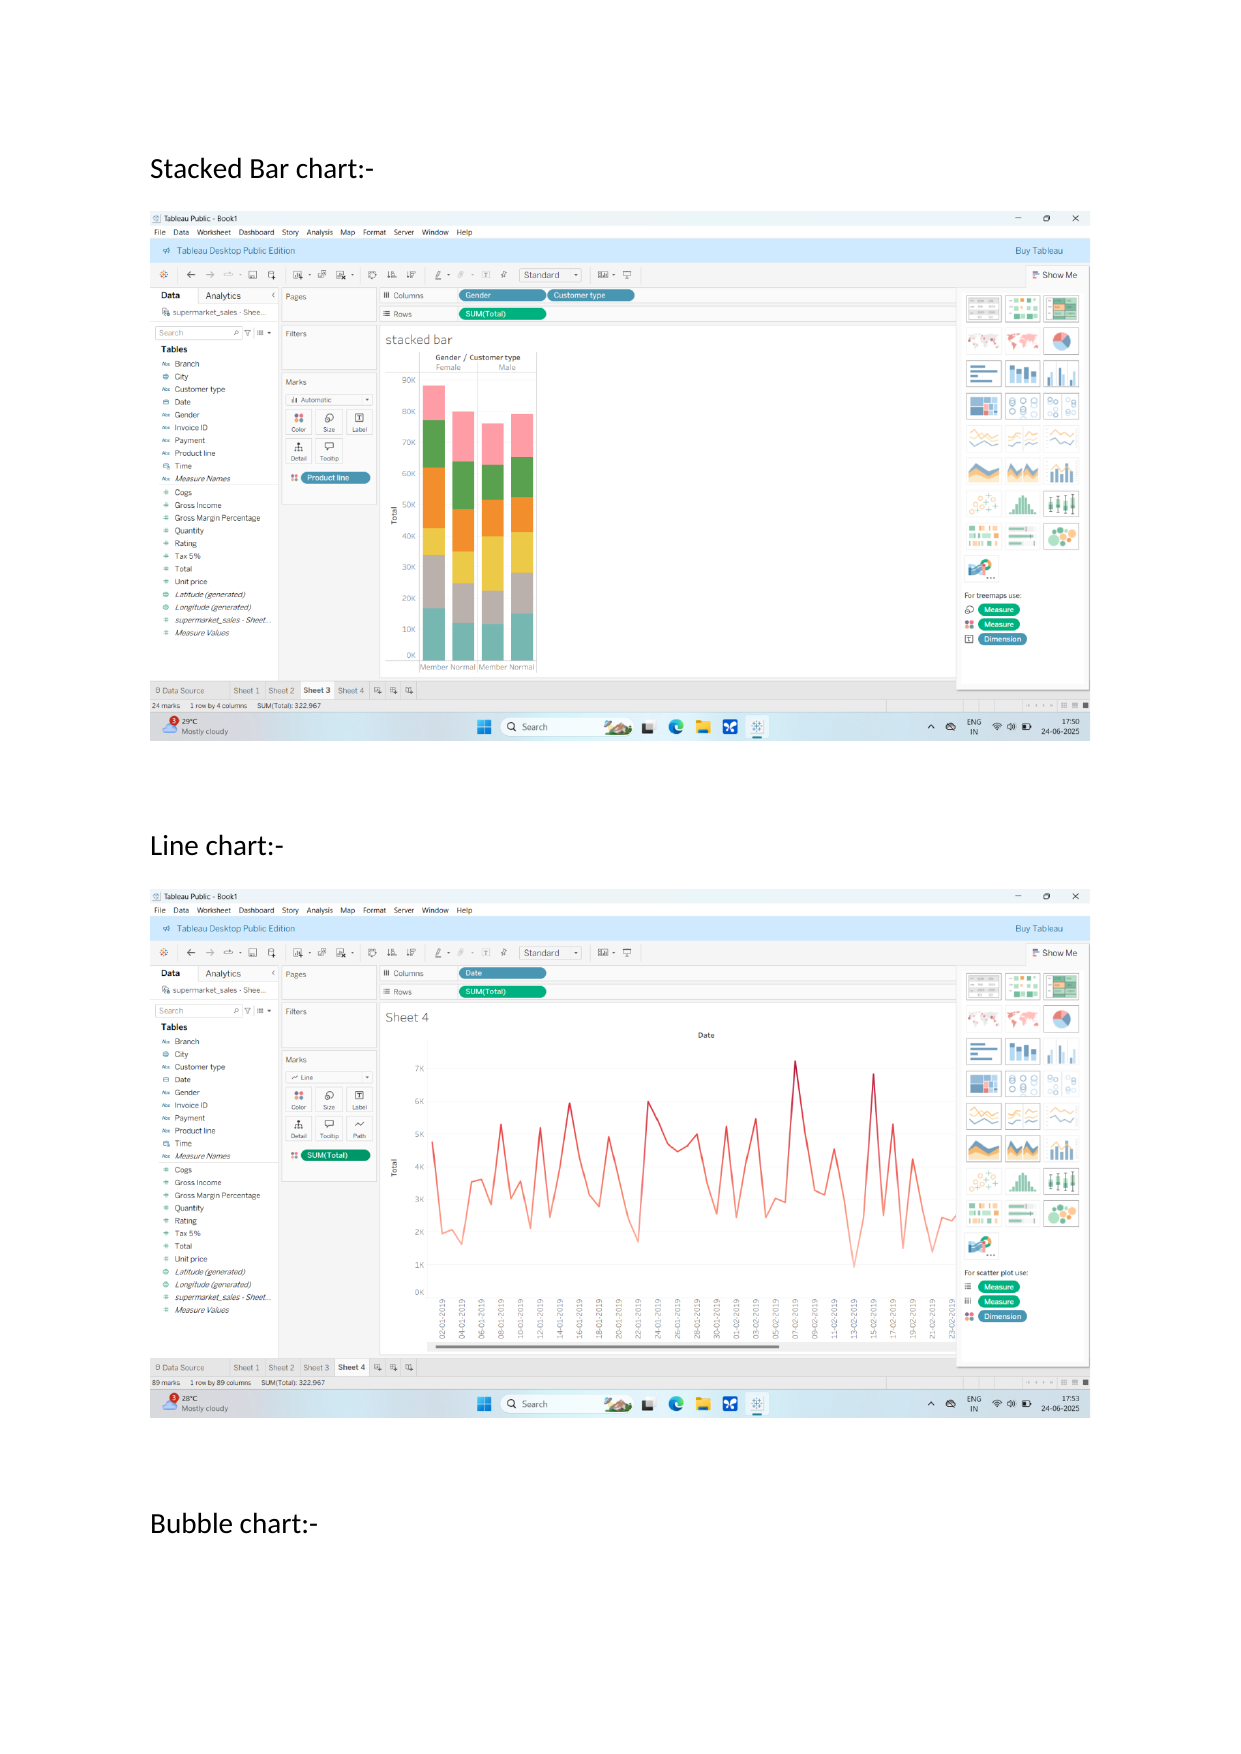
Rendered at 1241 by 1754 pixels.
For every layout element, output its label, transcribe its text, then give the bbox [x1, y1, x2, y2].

picture [150, 889, 1091, 1418]
picture [150, 211, 1091, 741]
text Line chart:- [150, 827, 1090, 863]
text Stacked Bar chart:- [150, 150, 1090, 186]
text Bubble chart:- [150, 1505, 1090, 1540]
